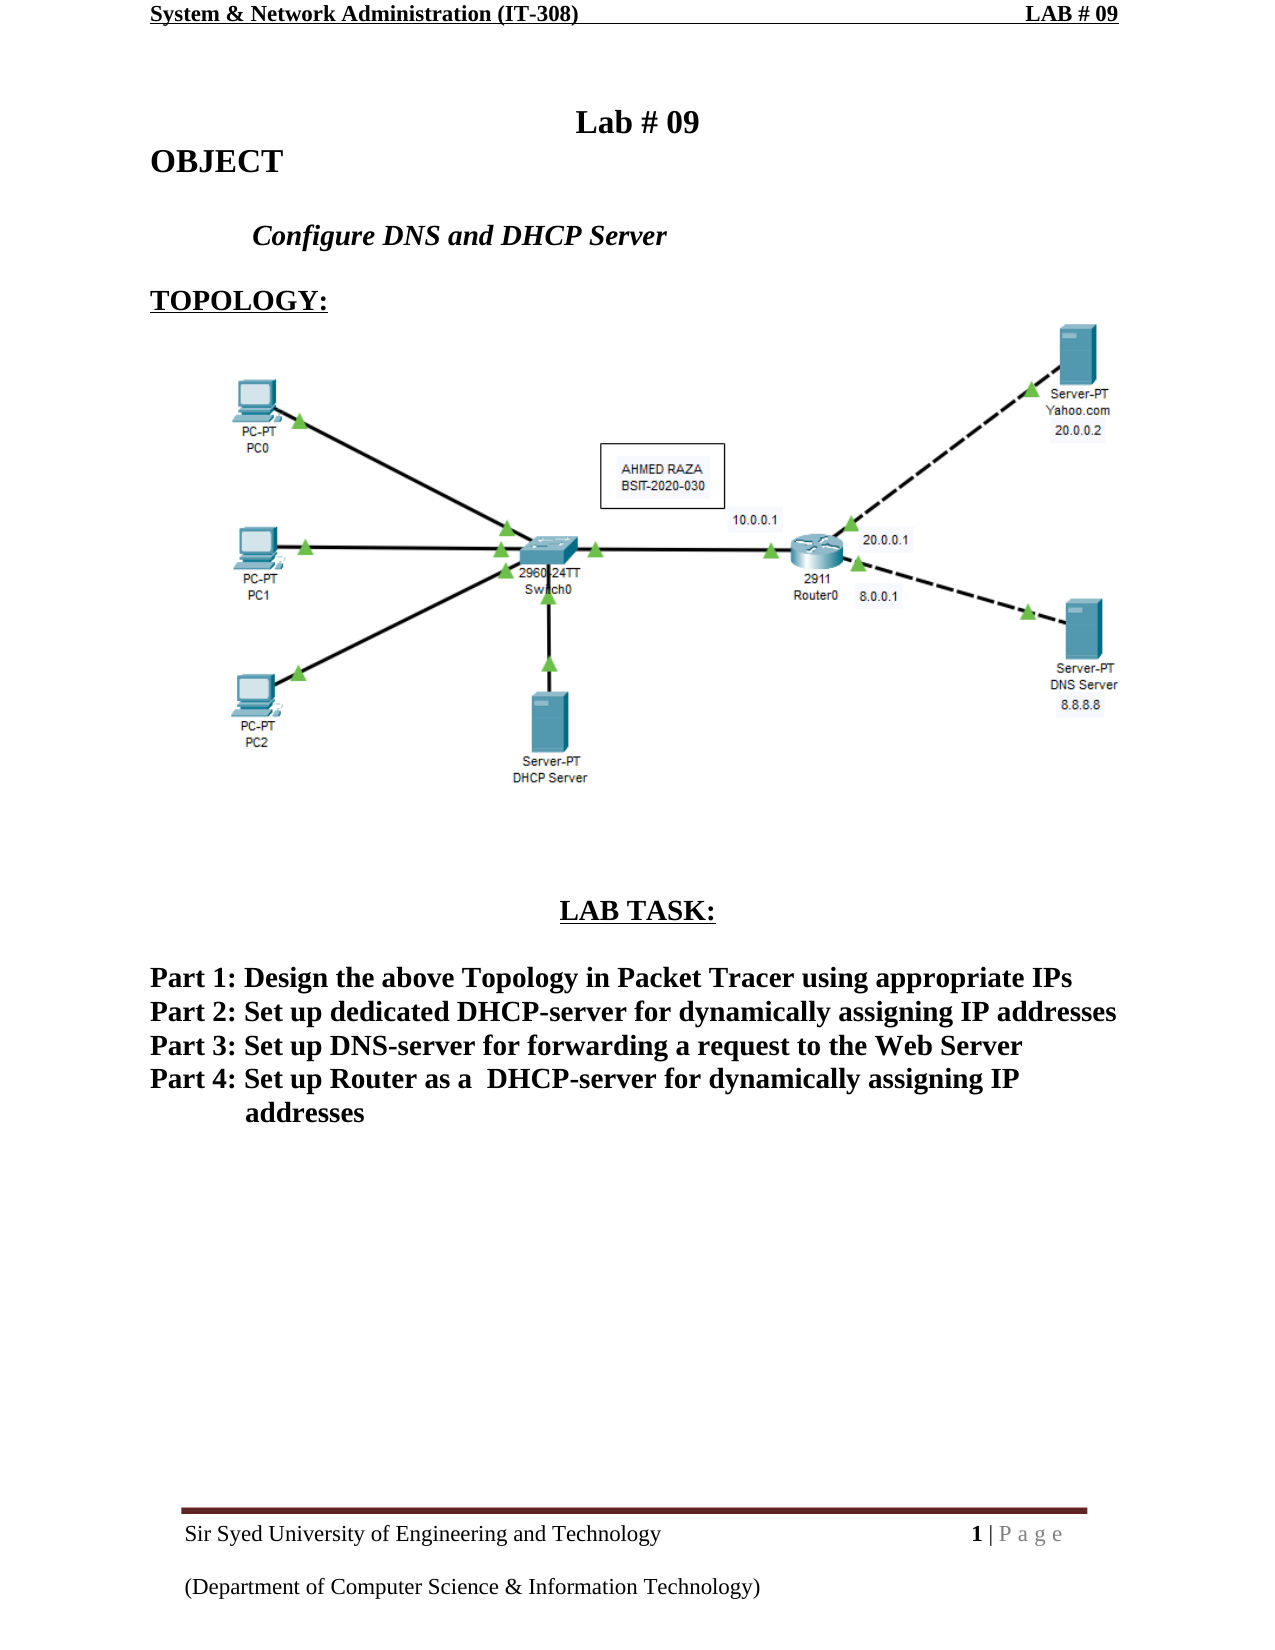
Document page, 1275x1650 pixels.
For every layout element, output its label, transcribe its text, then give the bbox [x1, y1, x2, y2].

picture [150, 316, 1125, 793]
text Lab # 09 [150, 103, 1125, 141]
text Configure DNS and DHCP Server [252, 218, 1125, 251]
text Part 4: Set up Router as a DHCP-server for dynamically assigning IP [150, 1061, 1125, 1095]
text TOPOLOGY: [150, 283, 1125, 316]
picture [181, 1507, 1088, 1514]
text Part 1: Design the above Topology in Packet Tracer using appropriate IPs [150, 961, 1125, 994]
text OBJECT [150, 141, 1125, 179]
text Part 3: Set up DNS-server for forwarding a request to the Web Server [150, 1028, 1125, 1061]
text addresses [150, 1095, 1125, 1128]
text LAB TASK: [150, 893, 1125, 927]
text Part 2: Set up dedicated DHCP-server for dynamically assigning IP addresses [150, 994, 1125, 1028]
